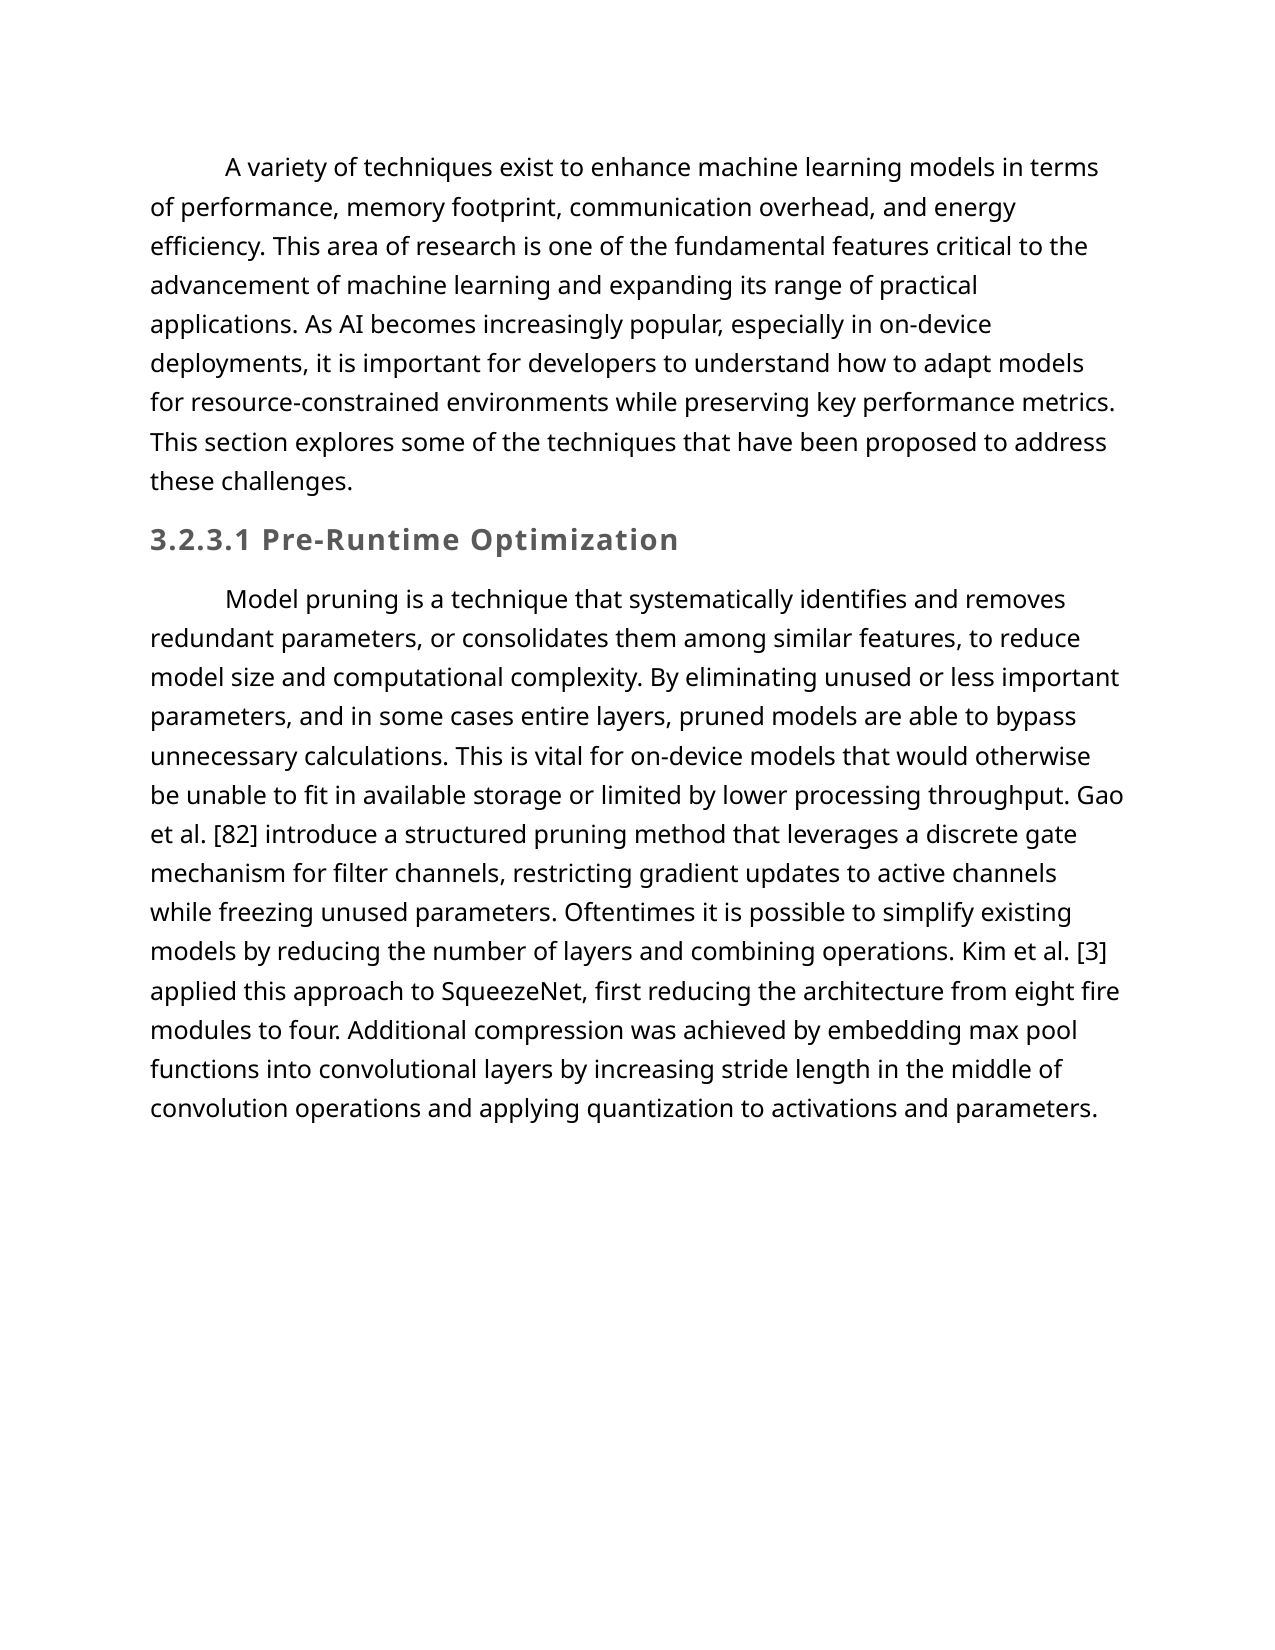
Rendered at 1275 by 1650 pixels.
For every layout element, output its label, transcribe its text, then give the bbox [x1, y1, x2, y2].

text Model pruning is a technique that systematically identifies and removes redundant parameters, or consolidates them among similar features, to reduce model size and computational complexity. By eliminating unused or less important parameters, and in some cases entire layers, pruned models are able to bypass unnecessary calculations. This is vital for on-device models that would otherwise be unable to fit in available storage or limited by lower processing throughput. Gao et al. [82] introduce a structured pruning method that leverages a discrete gate mechanism for filter channels, restricting gradient updates to active channels while freezing unused parameters. Oftentimes it is possible to simplify existing models by reducing the number of layers and combining operations. Kim et al. [3] applied this approach to SqueezeNet, first reducing the architecture from eight fire modules to four. Additional compression was achieved by embedding max pool functions into convolutional layers by increasing stride length in the middle of convolution operations and applying quantization to activations and parameters. [150, 581, 1125, 1125]
text A variety of techniques exist to enhance machine learning models in terms of performance, memory footprint, communication overhead, and energy efficiency. This area of research is one of the fundamental features critical to the advancement of machine learning and expanding its range of practical applications. As AI becomes increasingly popular, especially in on-device deployments, it is important for developers to understand how to adapt models for resource-constrained environments while preserving key performance metrics. This section explores some of the techniques that have been proposed to address these challenges. [150, 150, 1125, 497]
subtitle 3.2.3.1 Pre-Runtime Optimization [150, 519, 1125, 559]
